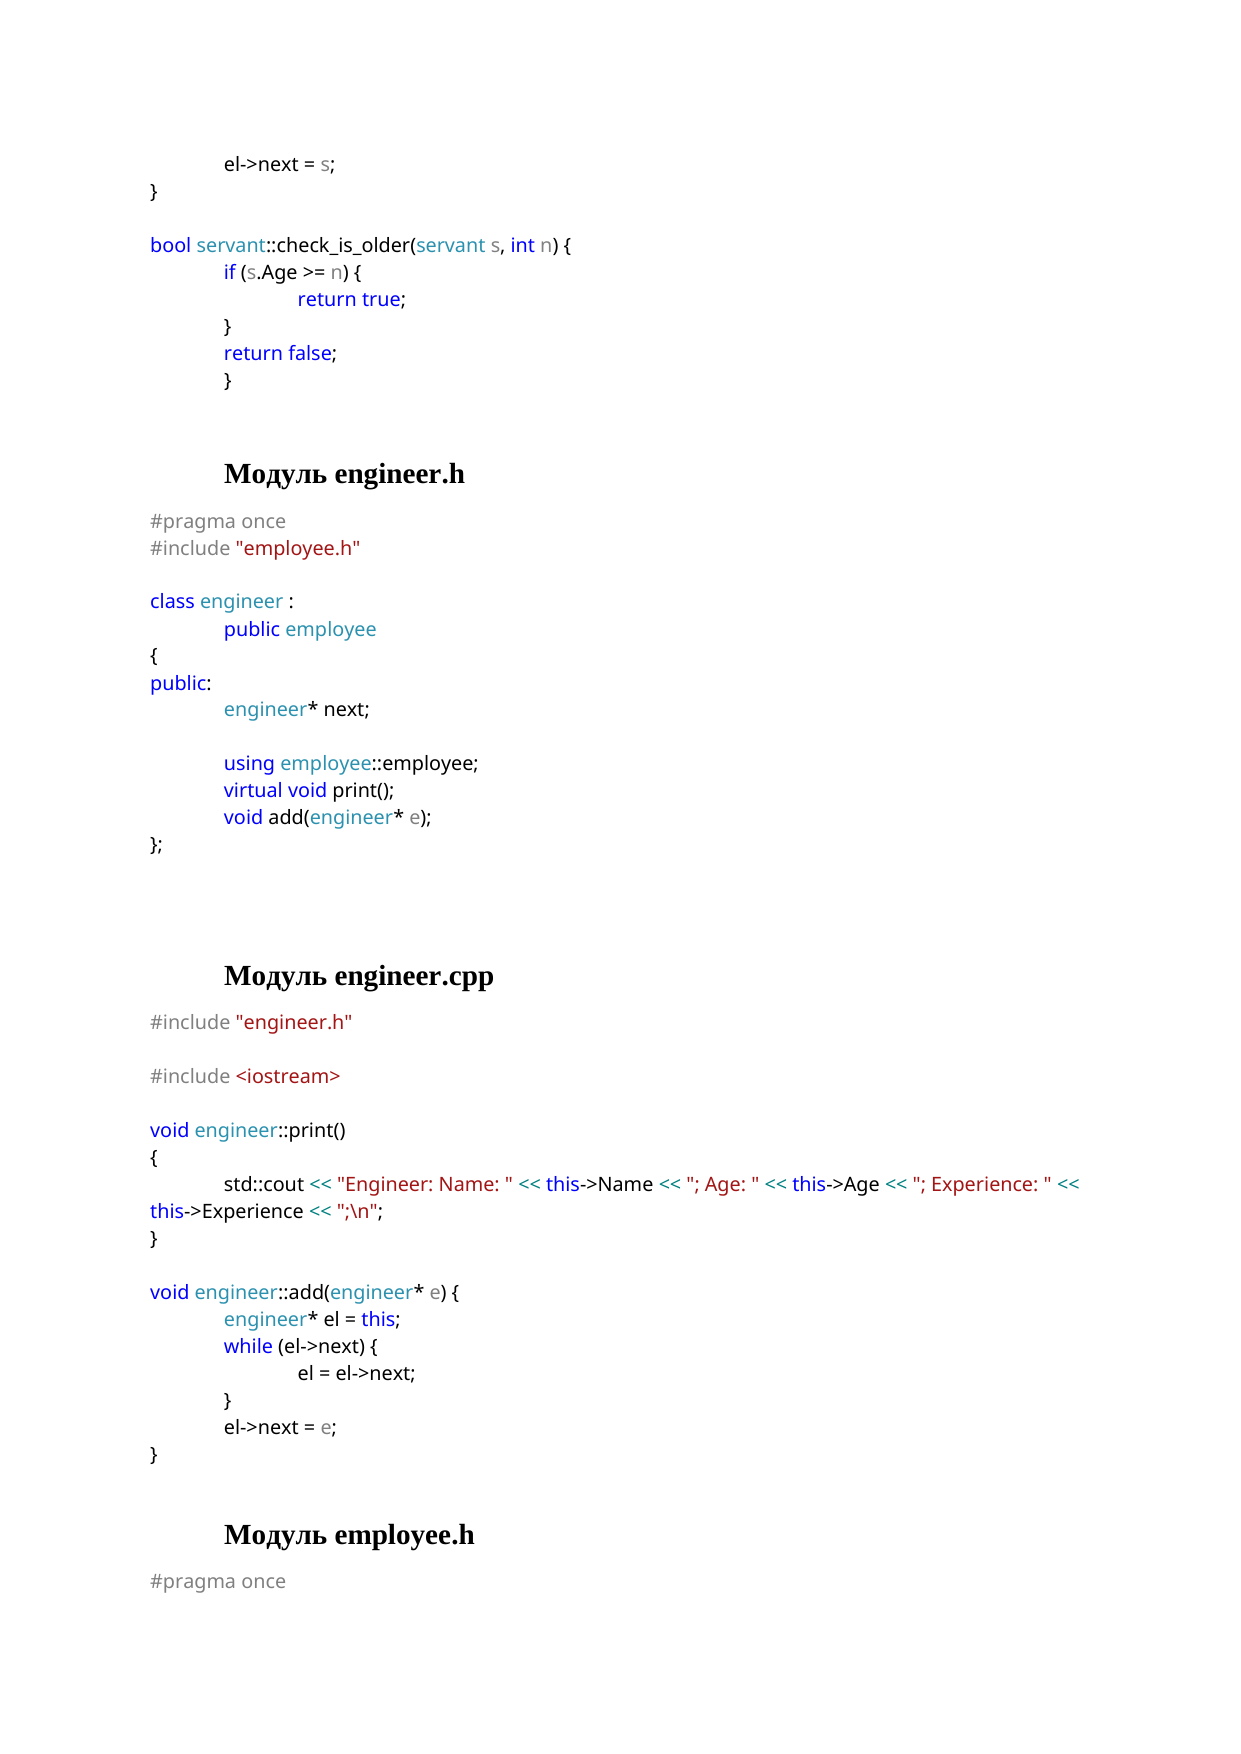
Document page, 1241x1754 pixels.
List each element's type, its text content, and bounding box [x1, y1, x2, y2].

text { [150, 642, 1090, 669]
text std::cout << "Engineer: Name: " << this->Name << "; Age: " << this->Age << "; Experience: " << this->Experience << ";\n"; [150, 1170, 1090, 1224]
text } [150, 366, 1090, 393]
text class engineer : [150, 588, 1090, 615]
text { [150, 1143, 1090, 1170]
text #include "employee.h" [150, 534, 1090, 561]
text void engineer::print() [150, 1116, 1090, 1143]
text virtual void print(); [150, 777, 1090, 804]
text el->next = e; [150, 1413, 1090, 1440]
text } [150, 1224, 1090, 1251]
text return false; [150, 339, 1090, 366]
text void add(engineer* e); [150, 804, 1090, 831]
text #pragma once [150, 1568, 1090, 1595]
text el->next = s; [150, 150, 1090, 177]
text if (s.Age >= n) { [150, 258, 1090, 285]
text while (el->next) { [150, 1332, 1090, 1359]
text return true; [150, 285, 1090, 312]
text Модуль employee.h [150, 1517, 1090, 1551]
text #include <iostream> [150, 1062, 1090, 1089]
text Модуль engineer.cpp [150, 958, 1090, 992]
text engineer* el = this; [150, 1305, 1090, 1332]
text } [150, 1386, 1090, 1413]
text #include "engineer.h" [150, 1008, 1090, 1036]
text void engineer::add(engineer* e) { [150, 1278, 1090, 1305]
text #pragma once [150, 507, 1090, 534]
text bool servant::check_is_older(servant s, int n) { [150, 231, 1090, 258]
text using employee::employee; [150, 750, 1090, 777]
text el = el->next; [150, 1359, 1090, 1386]
text } [150, 312, 1090, 339]
text public employee [150, 615, 1090, 642]
text } [150, 1440, 1090, 1467]
text }; [150, 831, 1090, 858]
text public: [150, 669, 1090, 696]
text engineer* next; [150, 696, 1090, 723]
text } [150, 177, 1090, 204]
text Модуль engineer.h [150, 457, 1090, 490]
